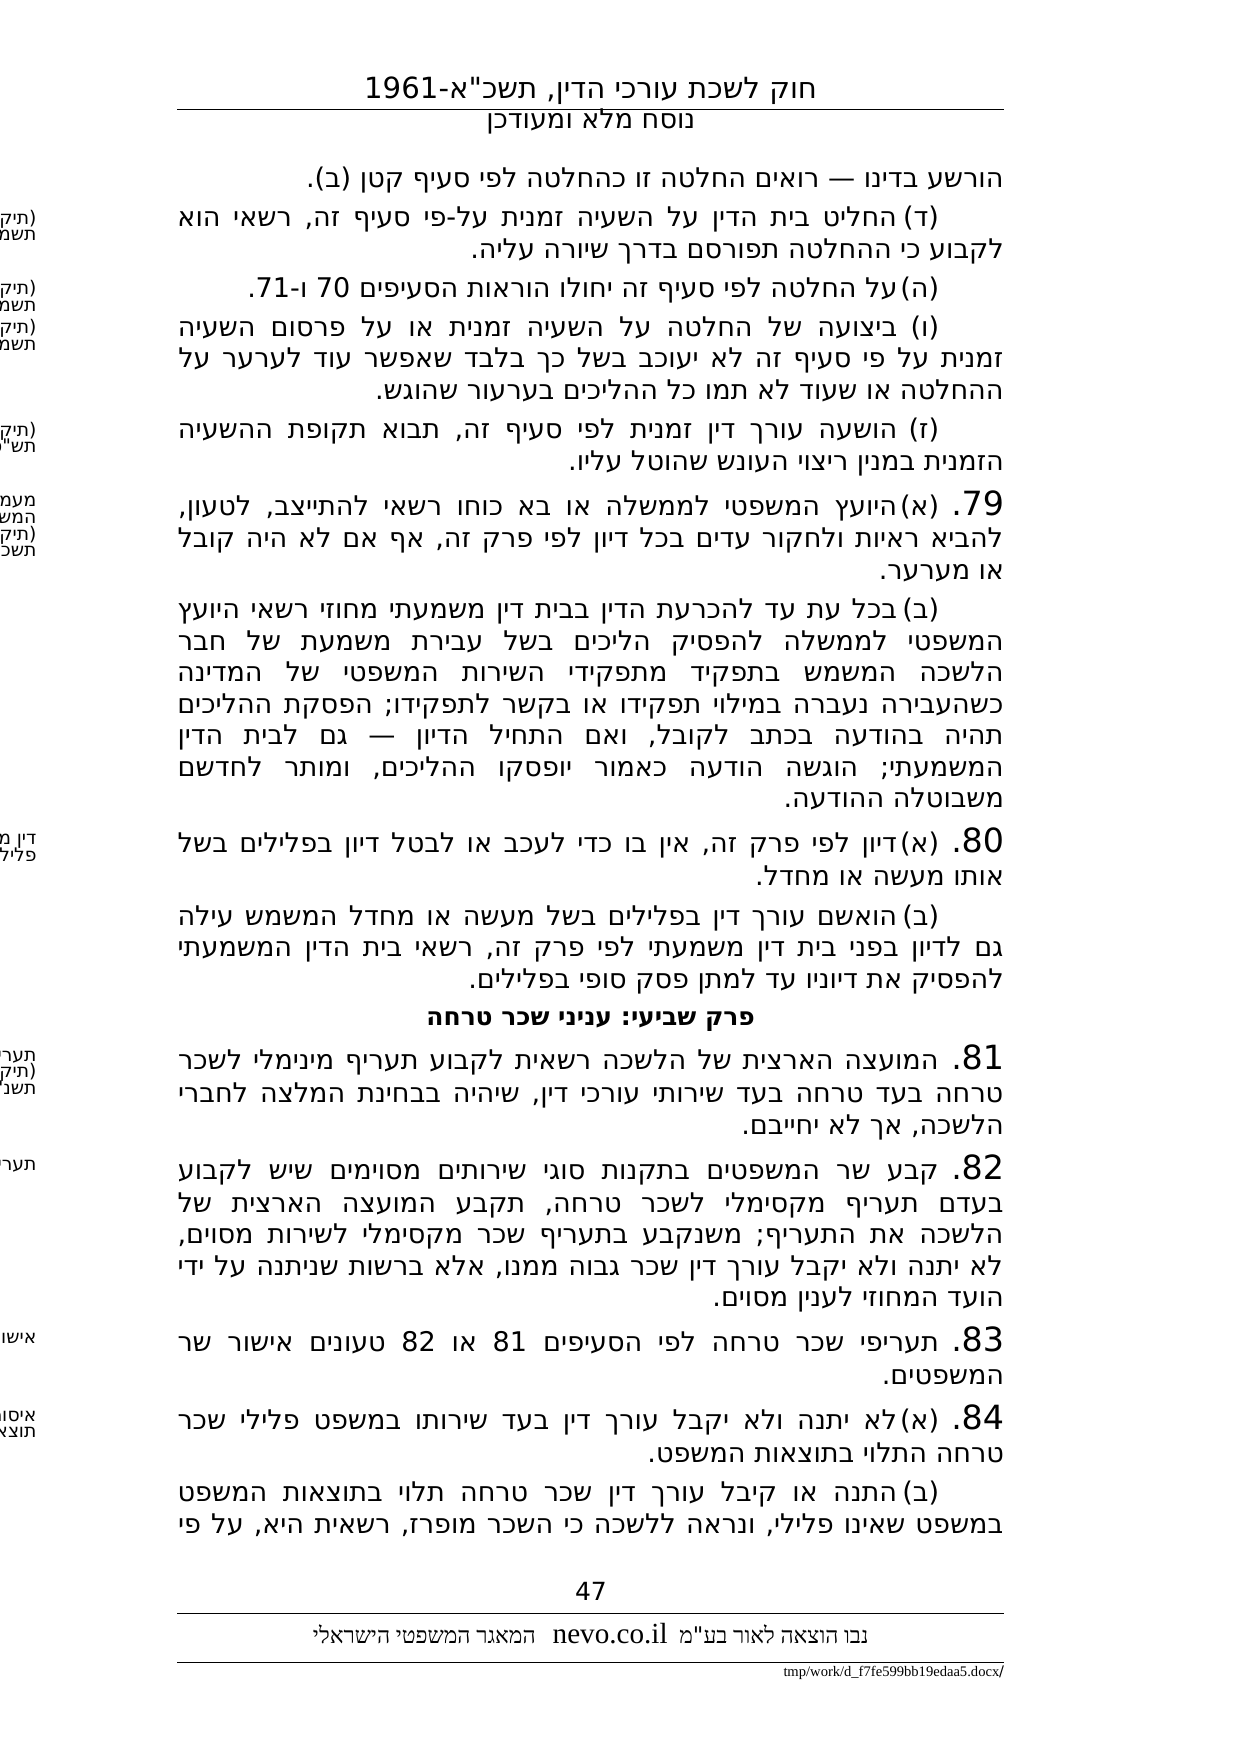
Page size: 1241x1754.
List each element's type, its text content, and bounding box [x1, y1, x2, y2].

text 80. (א) דיון לפי פרק זה, אין בו כדי לעכב או לבטל דיון בפלילים בשל אותו מעשה או מחדל. [177, 822, 1004, 892]
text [177, 162, 1004, 194]
text 82. קבע שר המשפטים בתקנות סוגי שירותים מסוימים שיש לקבוע בעדם תעריף מקסימלי לשכר טרחה, תקבע המועצה הארצית של הלשכה את התעריף; משנקבע בתעריף שכר מקסימלי לשירות מסוים, לא יתנה ולא יקבל עורך דין שכר גבוה ממנו, אלא ברשות שניתנה על ידי הועד המחוזי לענין מסוים. [177, 1148, 1004, 1313]
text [177, 1477, 1004, 1540]
text פרק שביעי: עניני שכר טרחה [177, 1002, 1004, 1031]
text (ב) הואשם עורך דין בפלילים בשל מעשה או מחדל המשמש עילה גם לדיון בפני בית דין משמעתי לפי פרק זה, רשאי בית הדין המשמעתי להפסיק את דיוניו עד למתן פסק סופי בפלילים. [177, 900, 1004, 994]
text (ד) החליט בית הדין על השעיה זמנית על-פי סעיף זה, רשאי הוא לקבוע כי ההחלטה תפורסם בדרך שיורה עליה. [177, 201, 1004, 264]
text (ו) ביצועה של החלטה על השעיה זמנית או על פרסום השעיה זמנית על פי סעיף זה לא יעוכב בשל כך בלבד שאפשר עוד לערער על ההחלטה או שעוד לא תמו כל ההליכים בערעור שהוגש. [177, 311, 1004, 406]
text 79. (א) היועץ המשפטי לממשלה או בא כוחו רשאי להתייצב, לטעון, להביא ראיות ולחקור עדים בכל דיון לפי פרק זה, אף אם לא היה קובל או מערער. [177, 484, 1004, 586]
text (ז) הושעה עורך דין זמנית לפי סעיף זה, תבוא תקופת ההשעיה הזמנית במנין ריצוי העונש שהוטל עליו. [177, 413, 1004, 476]
text (ב) בכל עת עד להכרעת הדין בבית דין משמעתי מחוזי רשאי היועץ המשפטי לממשלה להפסיק הליכים בשל עבירת משמעת של חבר הלשכה המשמש בתפקיד מתפקידי השירות המשפטי של המדינה כשהעבירה נעברה במילוי תפקידו או בקשר לתפקידו; הפסקת ההליכים תהיה בהודעה בכתב לקובל, ואם התחיל הדיון — גם לבית הדין המשמעתי; הוגשה הודעה כאמור יופסקו ההליכים, ומותר לחדשם משבוטלה ההודעה. [177, 593, 1004, 814]
text 81. המועצה הארצית של הלשכה רשאית לקבוע תעריף מינימלי לשכר טרחה בעד טרחה בעד שירותי עורכי דין, שיהיה בבחינת המלצה לחברי הלשכה, אך לא יחייבם. [177, 1039, 1004, 1141]
text (ה) על החלטה לפי סעיף זה יחולו הוראות הסעיפים 70 ו-71. [177, 272, 1004, 304]
text 84. (א) לא יתנה ולא יקבל עורך דין בעד שירותו במשפט פלילי שכר טרחה התלוי בתוצאות המשפט. [177, 1399, 1004, 1469]
text 83. תעריפי שכר טרחה לפי הסעיפים 81 או 82 טעונים אישור שר המשפטים. [177, 1321, 1004, 1391]
